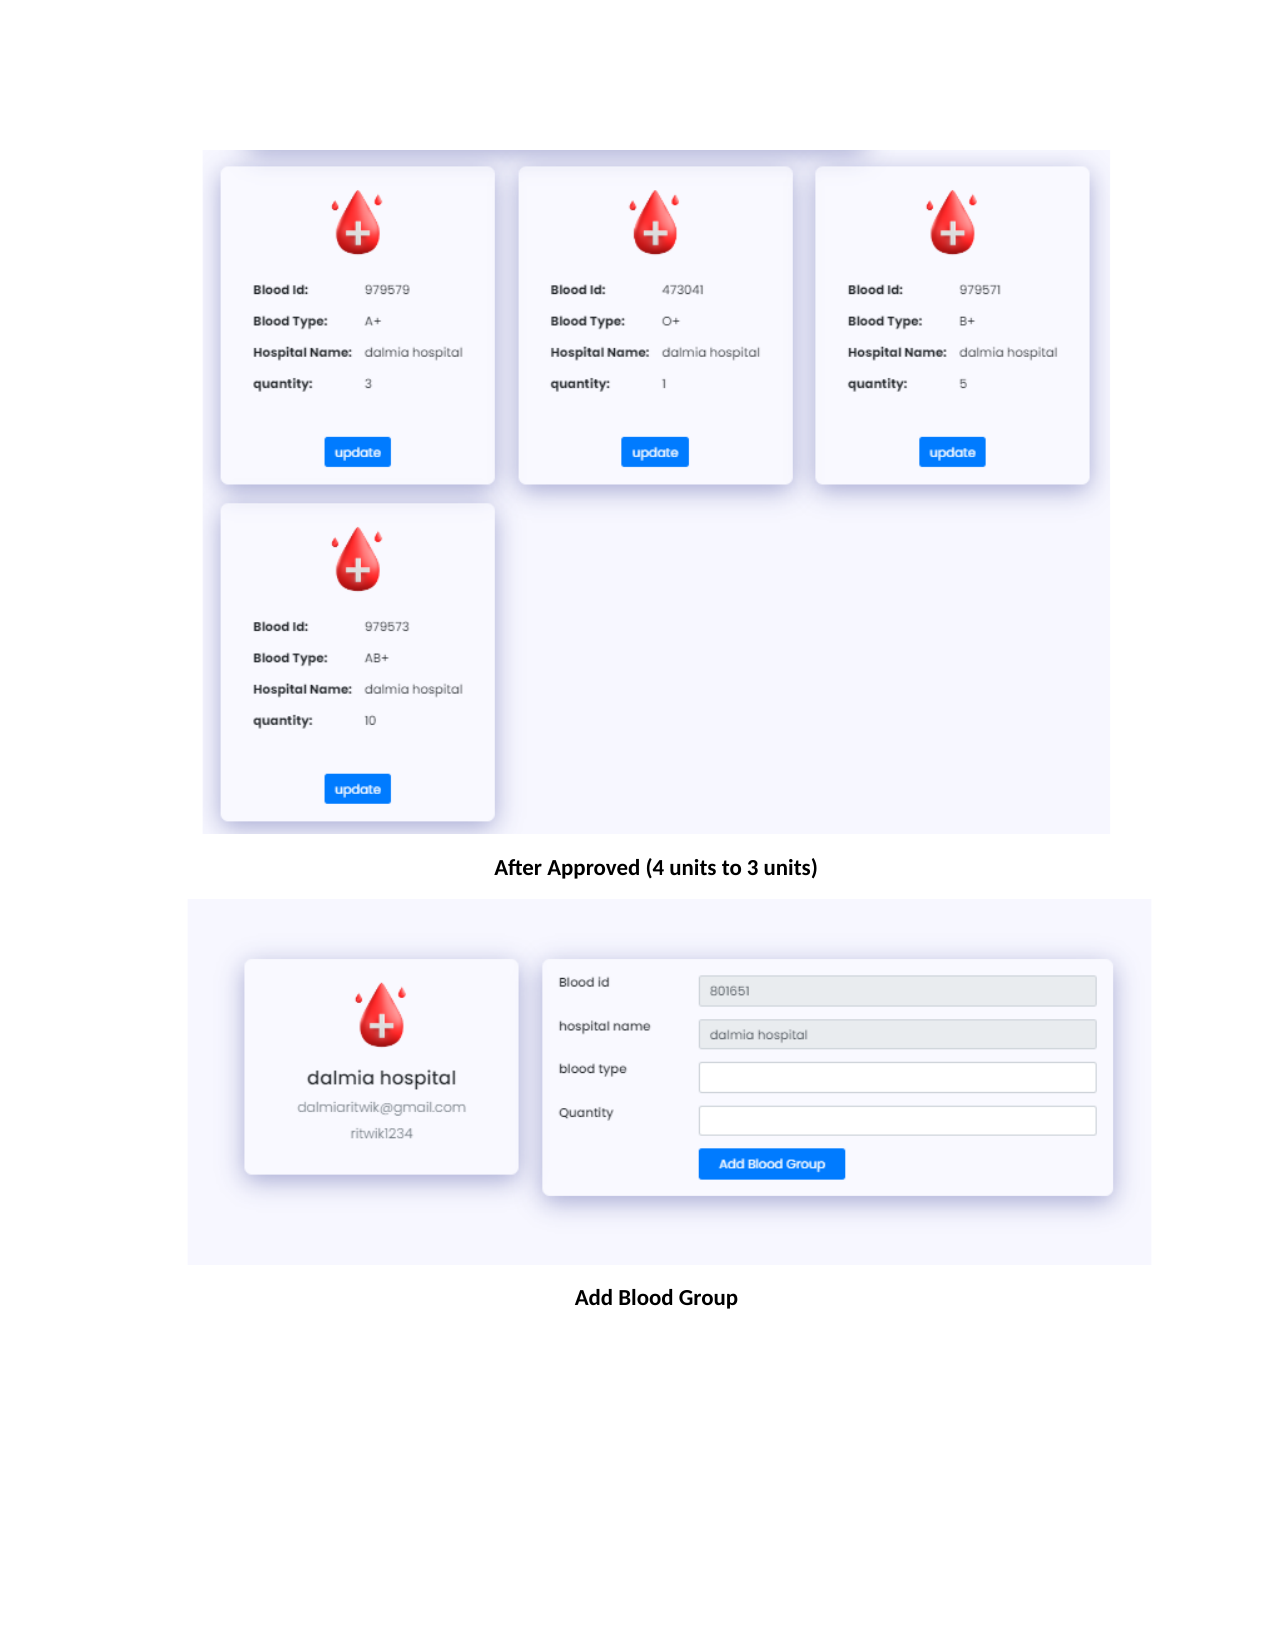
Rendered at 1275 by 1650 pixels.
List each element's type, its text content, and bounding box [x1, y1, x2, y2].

picture [187, 899, 1152, 1265]
text After Approved (4 units to 3 units) [187, 853, 1125, 881]
text Add Blood Group [187, 1283, 1125, 1311]
picture [202, 150, 1111, 834]
